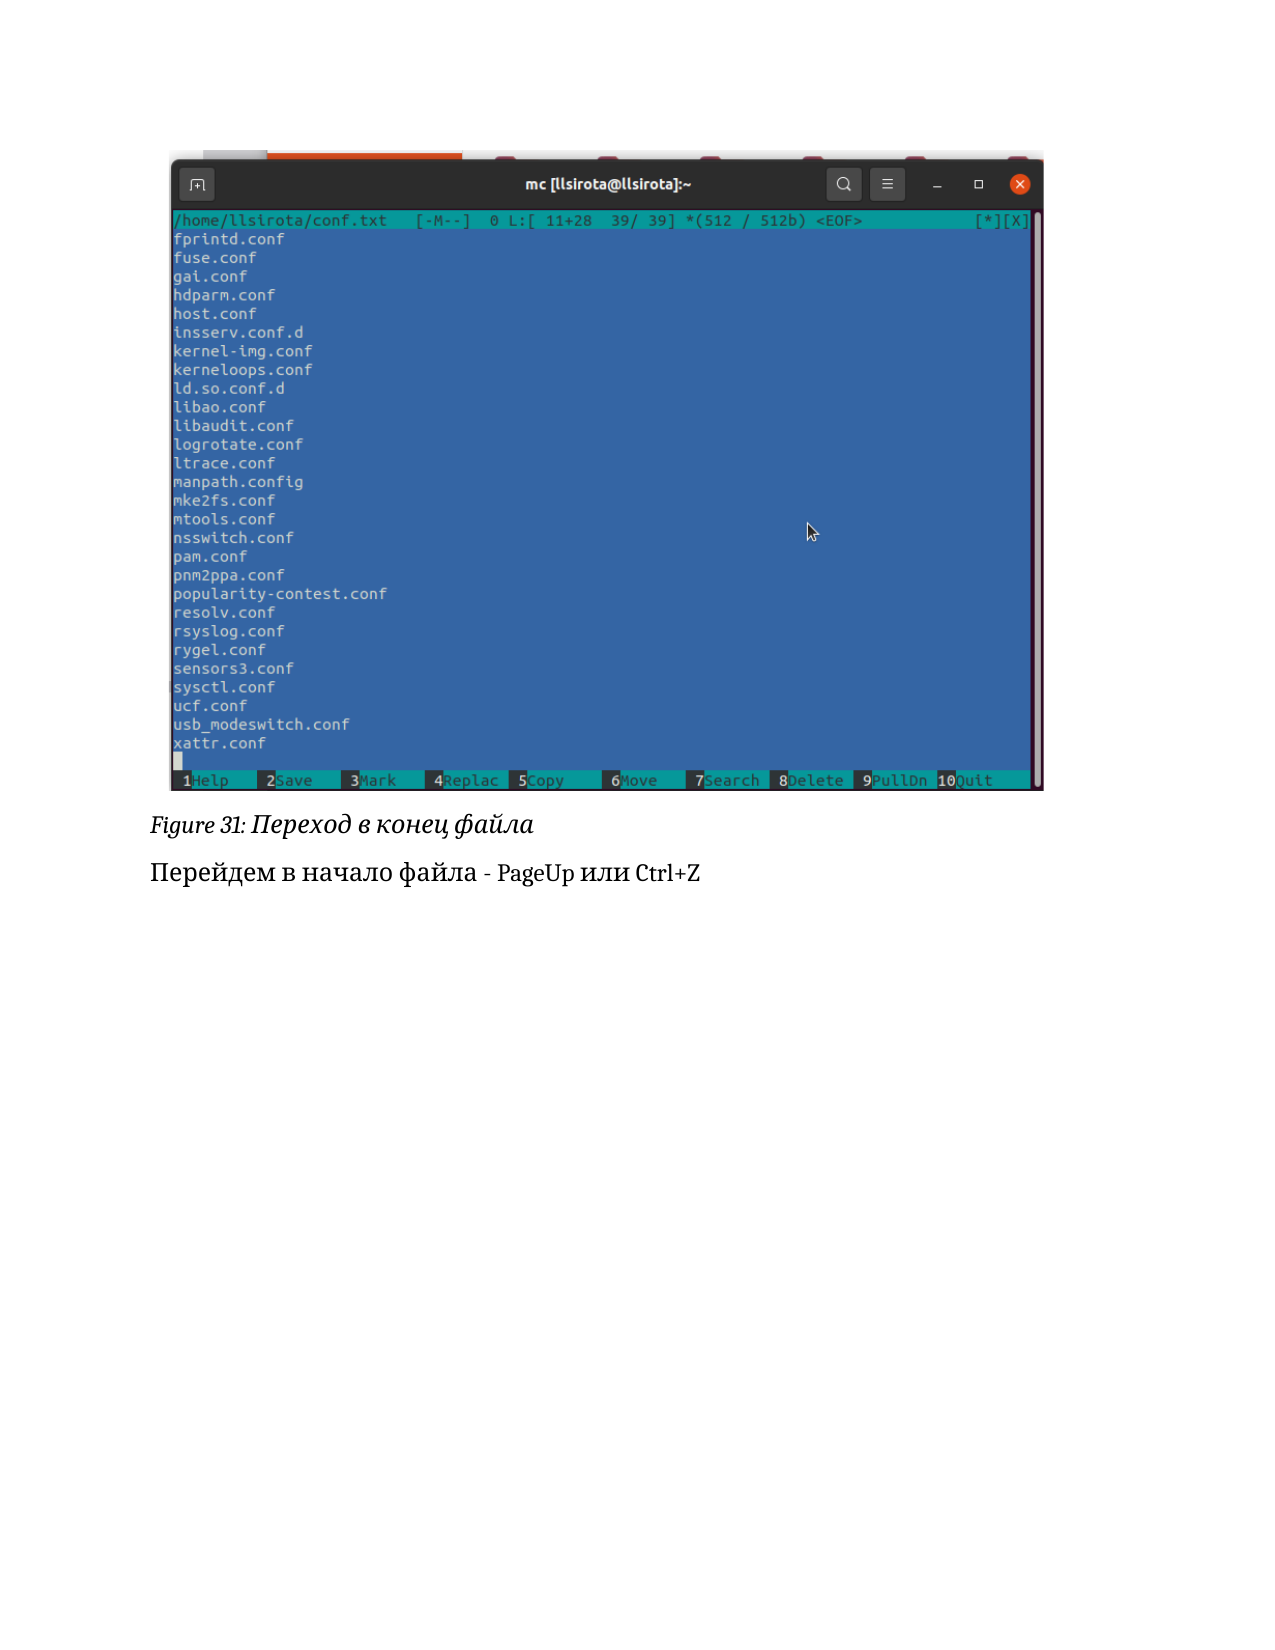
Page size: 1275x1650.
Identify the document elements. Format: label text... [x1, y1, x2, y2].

text Figure 31: Переход в конец файла [150, 811, 1125, 840]
text Перейдем в начало файла - PageUp или Ctrl+Z [150, 858, 1125, 887]
picture [168, 150, 1044, 791]
